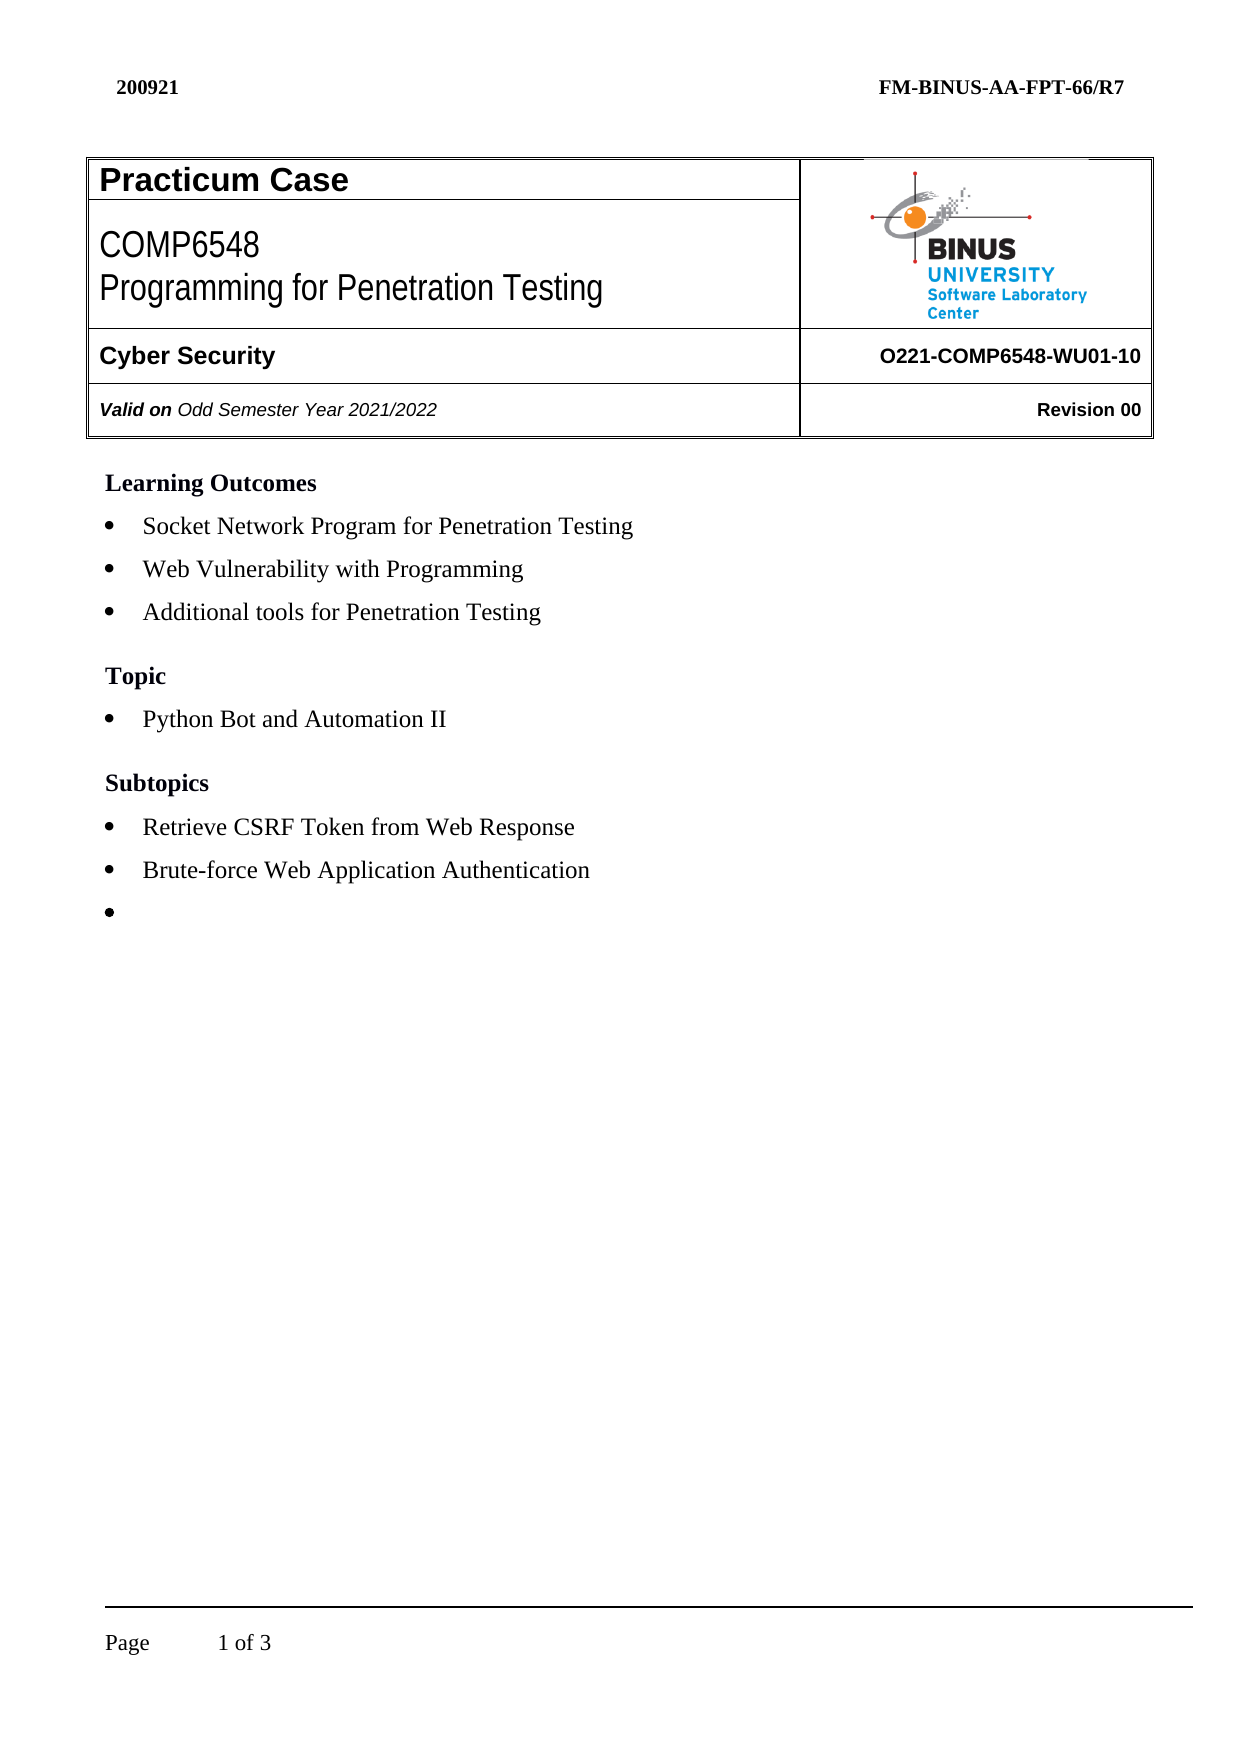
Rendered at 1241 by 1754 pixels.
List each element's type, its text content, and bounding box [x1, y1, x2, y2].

table_header [801, 160, 863, 327]
table_header [1089, 160, 1151, 327]
table_header Practicum Case [89, 160, 799, 199]
table_cell Cyber Security [89, 329, 799, 383]
list Python Bot and Automation II [105, 704, 1135, 733]
table_cell Valid on Odd Semester Year 2021/2022 [89, 384, 799, 436]
subtitle Topic [105, 661, 1135, 690]
table_cell Revision 00 [801, 384, 1151, 436]
list Brute-force Web Application Authentication [105, 855, 1135, 883]
list Retrieve CSRF Token from Web Response [105, 812, 1135, 840]
subtitle Learning Outcomes [105, 468, 1135, 497]
list Web Vulnerability with Programming [105, 554, 1135, 583]
subtitle Subtopics [105, 768, 1135, 797]
table_cell O221-COMP6548-WU01-10 [801, 329, 1151, 383]
table_cell COMP6548 Programming for Penetration Testing [89, 200, 799, 327]
list Additional tools for Penetration Testing [105, 597, 1135, 626]
picture [863, 159, 1089, 328]
list Socket Network Program for Penetration Testing [105, 511, 1135, 540]
